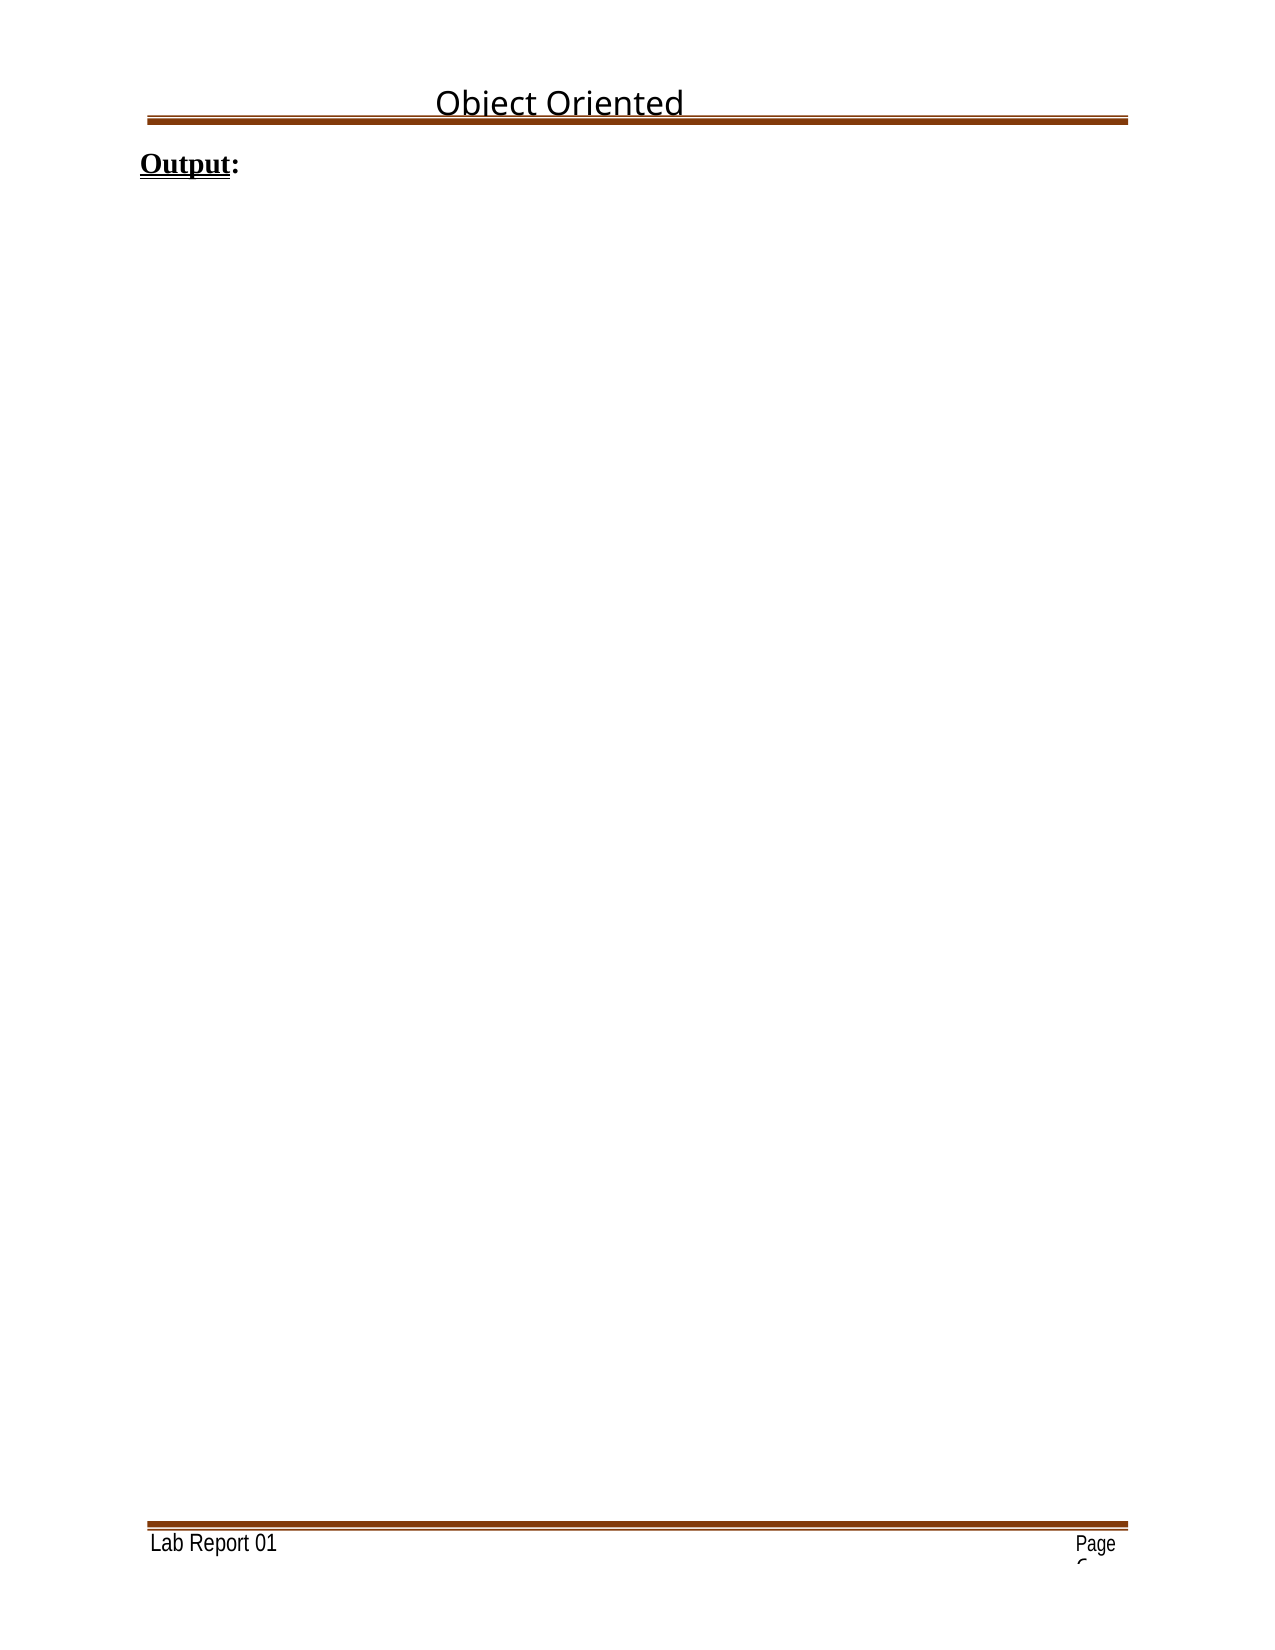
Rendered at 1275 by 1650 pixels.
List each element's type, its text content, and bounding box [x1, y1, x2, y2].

text Output: [139, 146, 351, 179]
